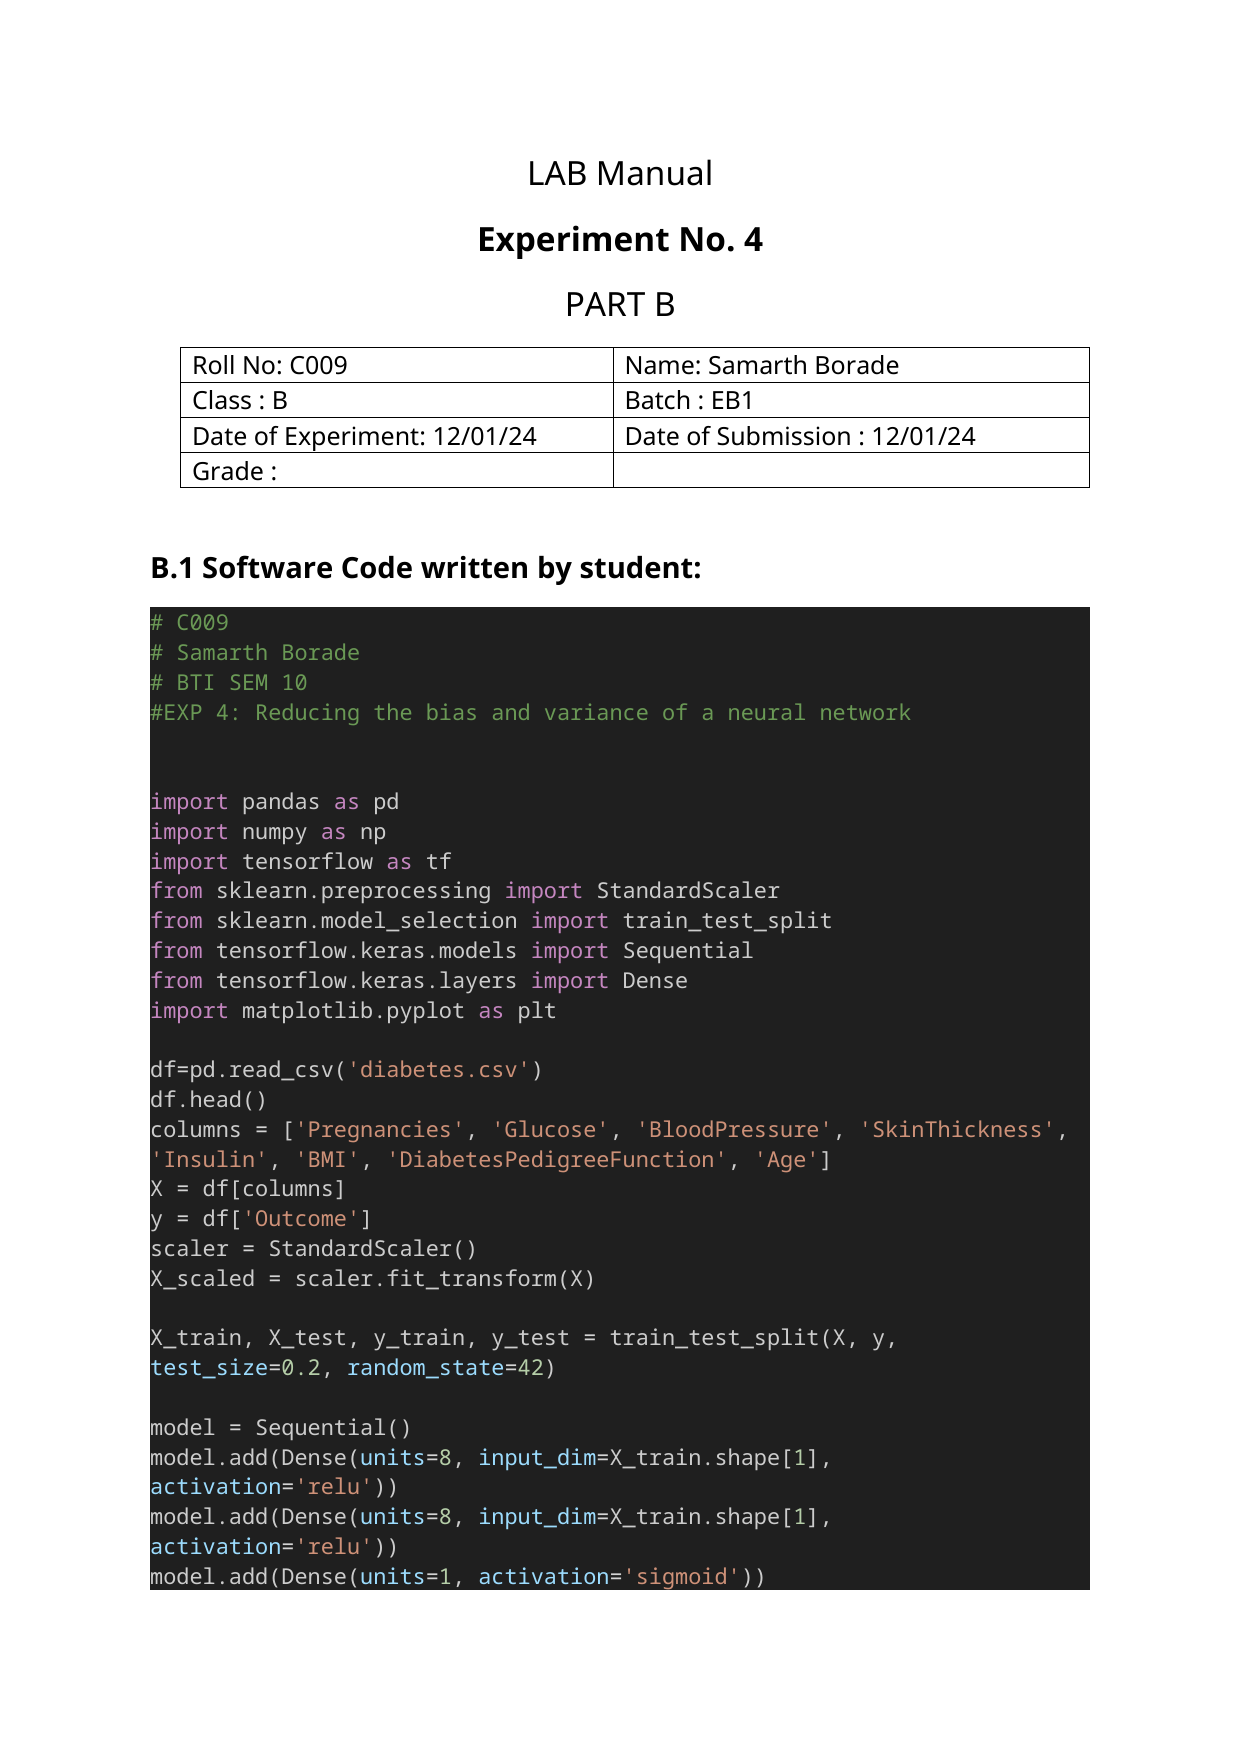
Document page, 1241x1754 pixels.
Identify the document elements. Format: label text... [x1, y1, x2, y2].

text PART B [150, 281, 1090, 327]
text columns = ['Pregnancies', 'Glucose', 'BloodPressure', 'SkinThickness', 'Insulin', 'BMI', 'DiabetesPedigreeFunction', 'Age'] [150, 1114, 1090, 1173]
text X = df[columns] [150, 1173, 1090, 1203]
text scaler = StandardScaler() [150, 1233, 1090, 1263]
text # C009 [150, 607, 1090, 637]
text model.add(Dense(units=1, activation='sigmoid')) [150, 1561, 1090, 1590]
text import tensorflow as tf [150, 846, 1090, 875]
table_cell Date of Experiment: 12/01/24 [181, 418, 613, 452]
text from tensorflow.keras.layers import Dense [150, 965, 1090, 994]
text import numpy as np [150, 816, 1090, 846]
text # BTI SEM 10 [150, 667, 1090, 697]
table_header Roll No: C009 [181, 348, 613, 382]
text from tensorflow.keras.models import Sequential [150, 935, 1090, 965]
text model.add(Dense(units=8, input_dim=X_train.shape[1], activation='relu')) [150, 1501, 1090, 1561]
text X_train, X_test, y_train, y_test = train_test_split(X, y, test_size=0.2, random_state=42) [150, 1322, 1090, 1382]
text # Samarth Borade [150, 637, 1090, 667]
text LAB Manual [150, 150, 1090, 195]
table_cell [614, 453, 1089, 487]
table_cell Grade : [181, 453, 613, 487]
table_cell Batch : EB1 [614, 383, 1089, 417]
text df=pd.read_csv('diabetes.csv') [150, 1054, 1090, 1084]
text model.add(Dense(units=8, input_dim=X_train.shape[1], activation='relu')) [150, 1441, 1090, 1501]
table_cell Class : B [181, 383, 613, 417]
table_cell Date of Submission : 12/01/24 [614, 418, 1089, 452]
text B.1 Software Code written by student: [150, 548, 1090, 587]
text df.head() [150, 1084, 1090, 1114]
text model = Sequential() [150, 1412, 1090, 1441]
text #EXP 4: Reducing the bias and variance of a neural network [150, 697, 1090, 726]
text import matplotlib.pyplot as plt [150, 994, 1090, 1024]
text from sklearn.preprocessing import StandardScaler [150, 875, 1090, 905]
text import pandas as pd [150, 786, 1090, 816]
text Experiment No. 4 [150, 216, 1090, 261]
text y = df['Outcome'] [150, 1203, 1090, 1233]
text from sklearn.model_selection import train_test_split [150, 905, 1090, 935]
text X_scaled = scaler.fit_transform(X) [150, 1263, 1090, 1292]
table_header Name: Samarth Borade [614, 348, 1089, 382]
